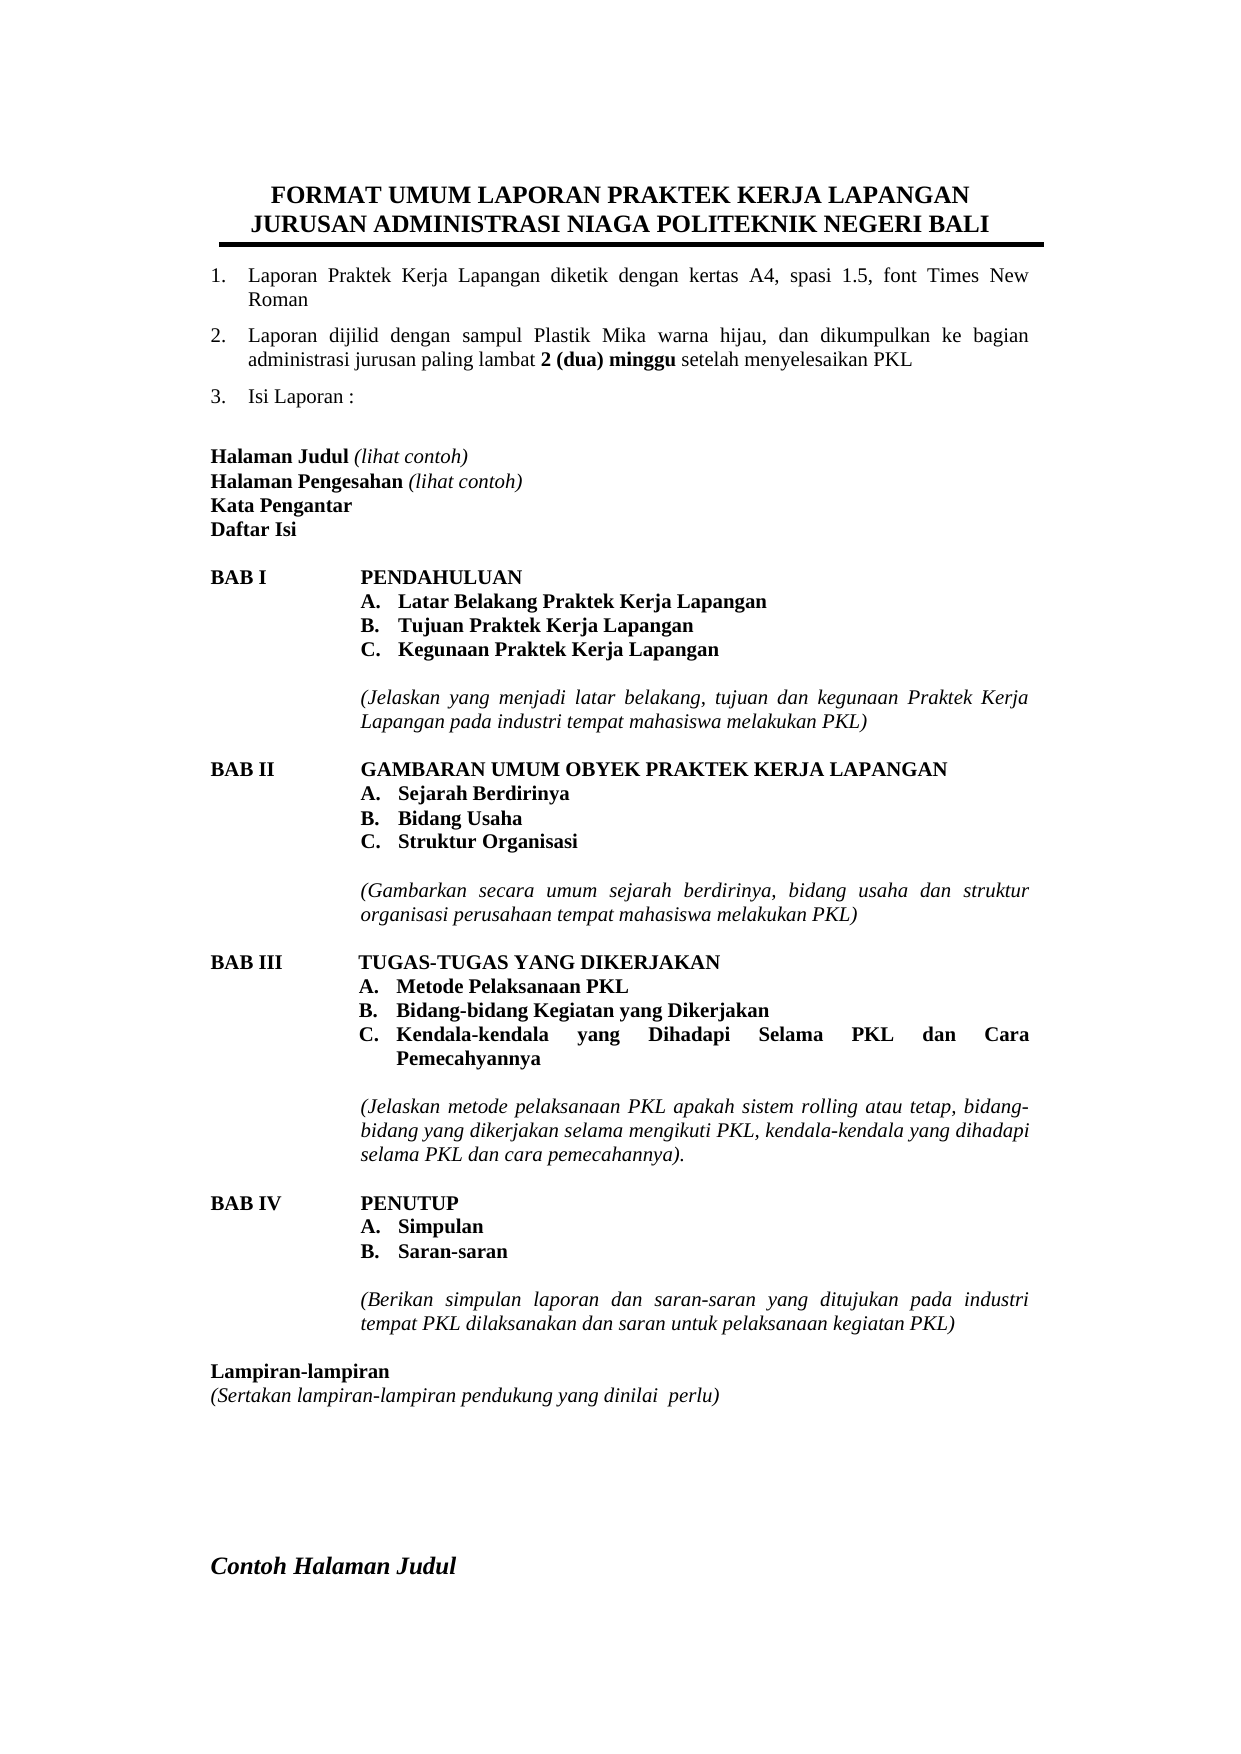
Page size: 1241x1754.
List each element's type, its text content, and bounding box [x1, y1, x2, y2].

list Tujuan Praktek Kerja Lapangan [360, 613, 1030, 637]
text Halaman Pengesahan (lihat contoh) [210, 468, 1030, 493]
text Halaman Judul (lihat contoh) [210, 444, 1030, 468]
list Metode Pelaksanaan PKL [359, 974, 1030, 998]
text (Berikan simpulan laporan dan saran-saran yang ditujukan pada industri tempat PKL dilaksanakan dan saran untuk pelaksanaan kegiatan PKL) [360, 1287, 1030, 1335]
subtitle FORMAT UMUM LAPORAN PRAKTEK KERJA LAPANGAN JURUSAN ADMINISTRASI NIAGA POLITEKNIK NEGERI [210, 180, 1030, 238]
list Isi Laporan : [210, 384, 1030, 408]
list Latar Belakang Praktek Kerja Lapangan [360, 589, 1030, 613]
text Daftar Isi [210, 517, 1030, 541]
list Laporan dijilid dengan sampul Plastik Mika warna hijau, dan dikumpulkan ke bagian administrasi jurusan paling lambat 2 (dua) minggu setelah menyelesaikan PKL [210, 323, 1030, 371]
list Bidang Usaha [360, 805, 1030, 829]
text (Sertakan lampiran-lampiran pendukung yang dinilai perlu) [210, 1383, 1030, 1407]
text BAB II GAMBARAN UMUM OBYEK PRAKTEK KERJA LAPANGAN [210, 757, 1030, 781]
list Bidang-bidang Kegiatan yang Dikerjakan [359, 998, 1030, 1022]
text BAB III TUGAS-TUGAS YANG DIKERJAKAN [210, 950, 1030, 974]
list Kendala-kendala yang Dihadapi Selama PKL dan Cara Pemecahyannya [359, 1022, 1030, 1070]
subtitle Kata Pengantar [210, 493, 1030, 517]
list Struktur Organisasi [360, 829, 1030, 853]
list Laporan Praktek Kerja Lapangan diketik dengan kertas A4, spasi 1.5, font Times New Roman [210, 263, 1030, 311]
text (Gambarkan secara umum sejarah berdirinya, bidang usaha dan struktur organisasi perusahaan tempat mahasiswa melakukan PKL) [360, 878, 1030, 926]
text BAB IV PENUTUP [210, 1190, 1030, 1214]
text Lampiran-lampiran [210, 1359, 1030, 1383]
text Contoh Halaman Judul [210, 1551, 1030, 1579]
list Simpulan [360, 1214, 1030, 1238]
subtitle BAB I PENDAHULUAN [210, 565, 1030, 589]
list Sejarah Berdirinya [360, 781, 1030, 805]
text (Jelaskan yang menjadi latar belakang, tujuan dan kegunaan Praktek Kerja Lapangan pada industri tempat mahasiswa melakukan PKL) [360, 685, 1030, 733]
list Kegunaan Praktek Kerja Lapangan [360, 637, 1030, 661]
text (Jelaskan metode pelaksanaan PKL apakah sistem rolling atau tetap, bidang-bidang yang dikerjakan selama mengikuti PKL, kendala-kendala yang dihadapi selama PKL dan cara pemecahannya). [360, 1094, 1030, 1166]
list Saran-saran [360, 1238, 1030, 1263]
